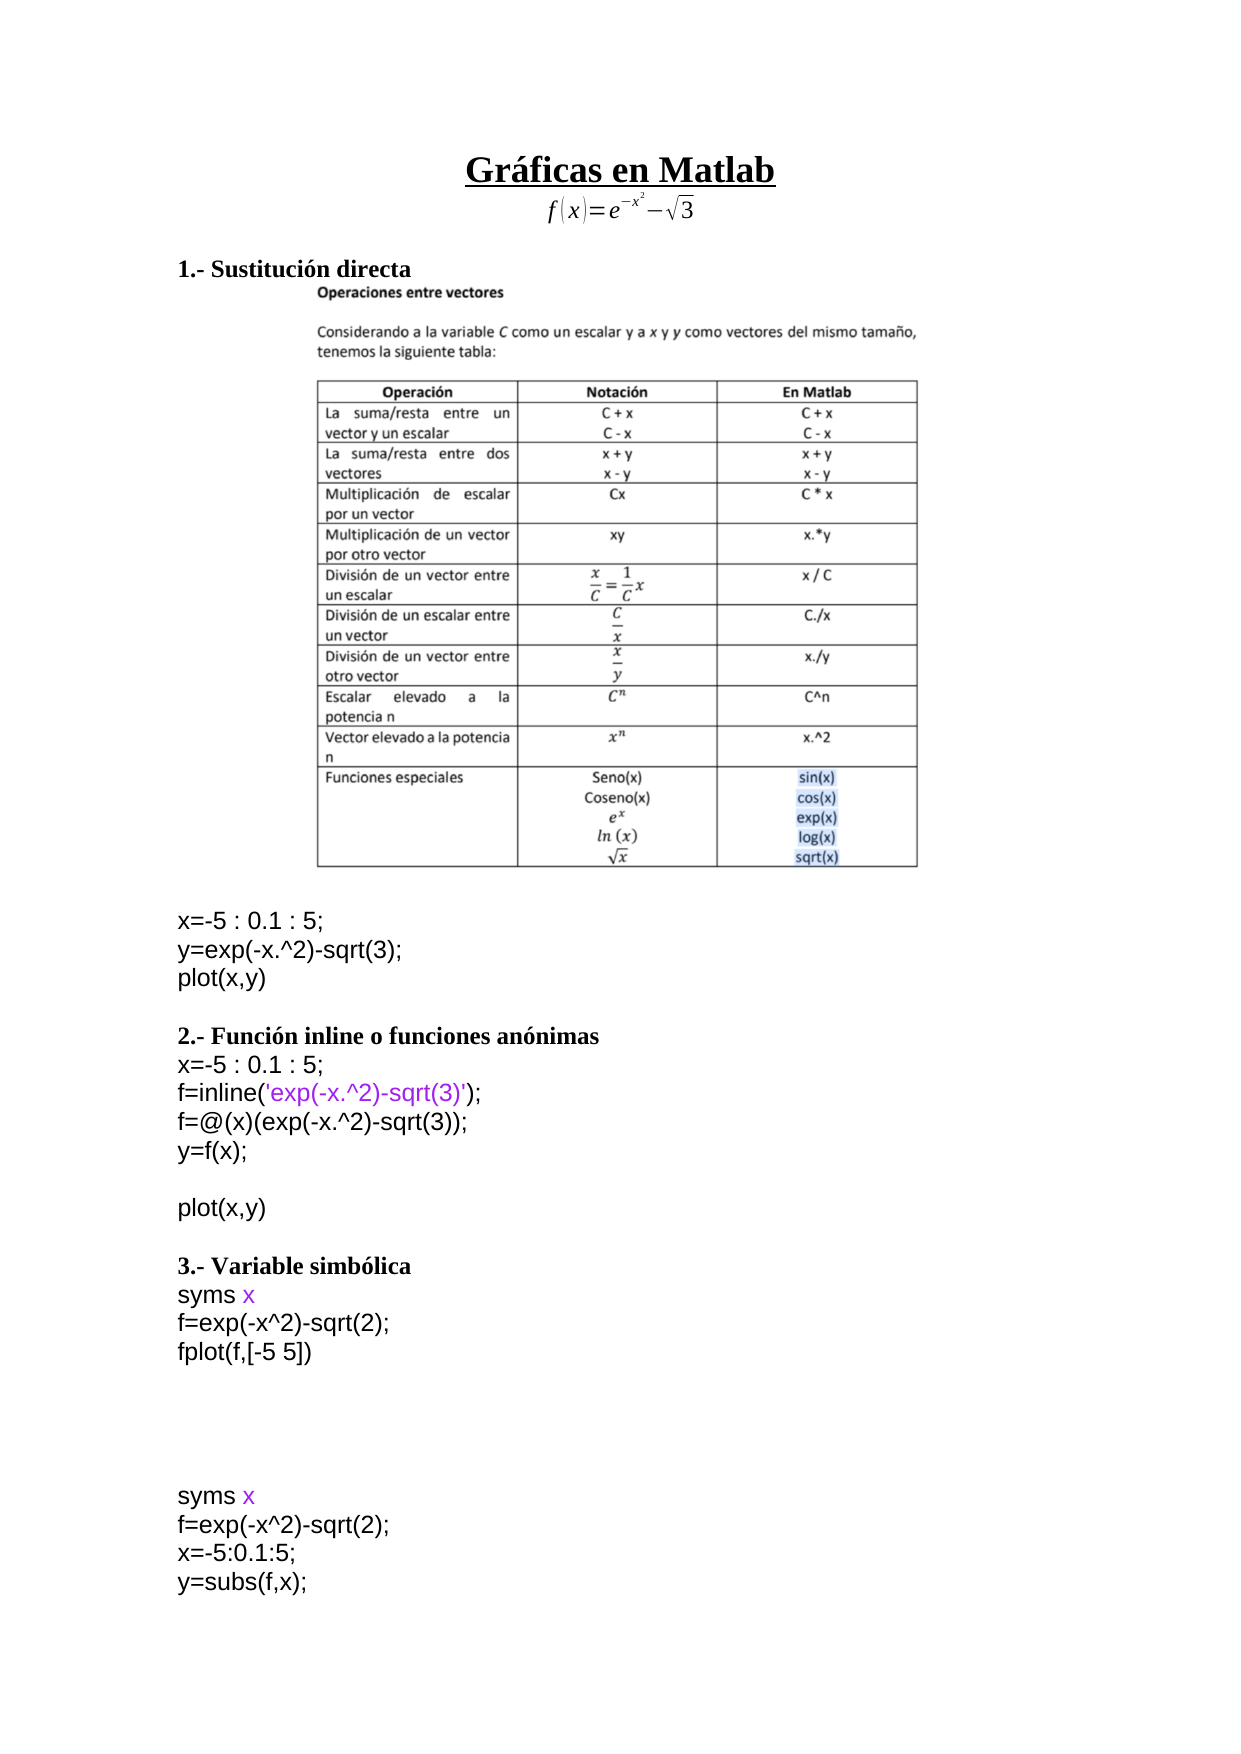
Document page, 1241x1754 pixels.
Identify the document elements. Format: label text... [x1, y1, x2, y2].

text 3.- Variable simbólica [177, 1251, 1063, 1279]
text y=exp(-x.^2)-sqrt(3); [177, 934, 1063, 963]
text f=inline('exp(-x.^2)-sqrt(3)'); [177, 1078, 1063, 1107]
text y=subs(f,x); [177, 1567, 1063, 1596]
text syms x [177, 1481, 1063, 1509]
text Gráficas en Matlab [177, 148, 1063, 191]
text y=f(x); [177, 1136, 1063, 1164]
text f=exp(-x^2)-sqrt(2); [177, 1308, 1063, 1337]
text plot(x,y) [177, 963, 1063, 992]
picture [313, 283, 928, 878]
text 2.- Función inline o funciones anónimas [177, 1021, 1063, 1049]
text f=exp(-x^2)-sqrt(2); [177, 1509, 1063, 1538]
text x=-5:0.1:5; [177, 1538, 1063, 1567]
text f=@(x)(exp(-x.^2)-sqrt(3)); [177, 1107, 1063, 1136]
text syms x [177, 1279, 1063, 1308]
text fplot(f,[-5 5]) [177, 1337, 1063, 1366]
text x=-5 : 0.1 : 5; [177, 906, 1063, 934]
text x=-5 : 0.1 : 5; [177, 1049, 1063, 1078]
text plot(x,y) [177, 1193, 1063, 1222]
text 1.- Sustitución directa [177, 254, 1063, 283]
